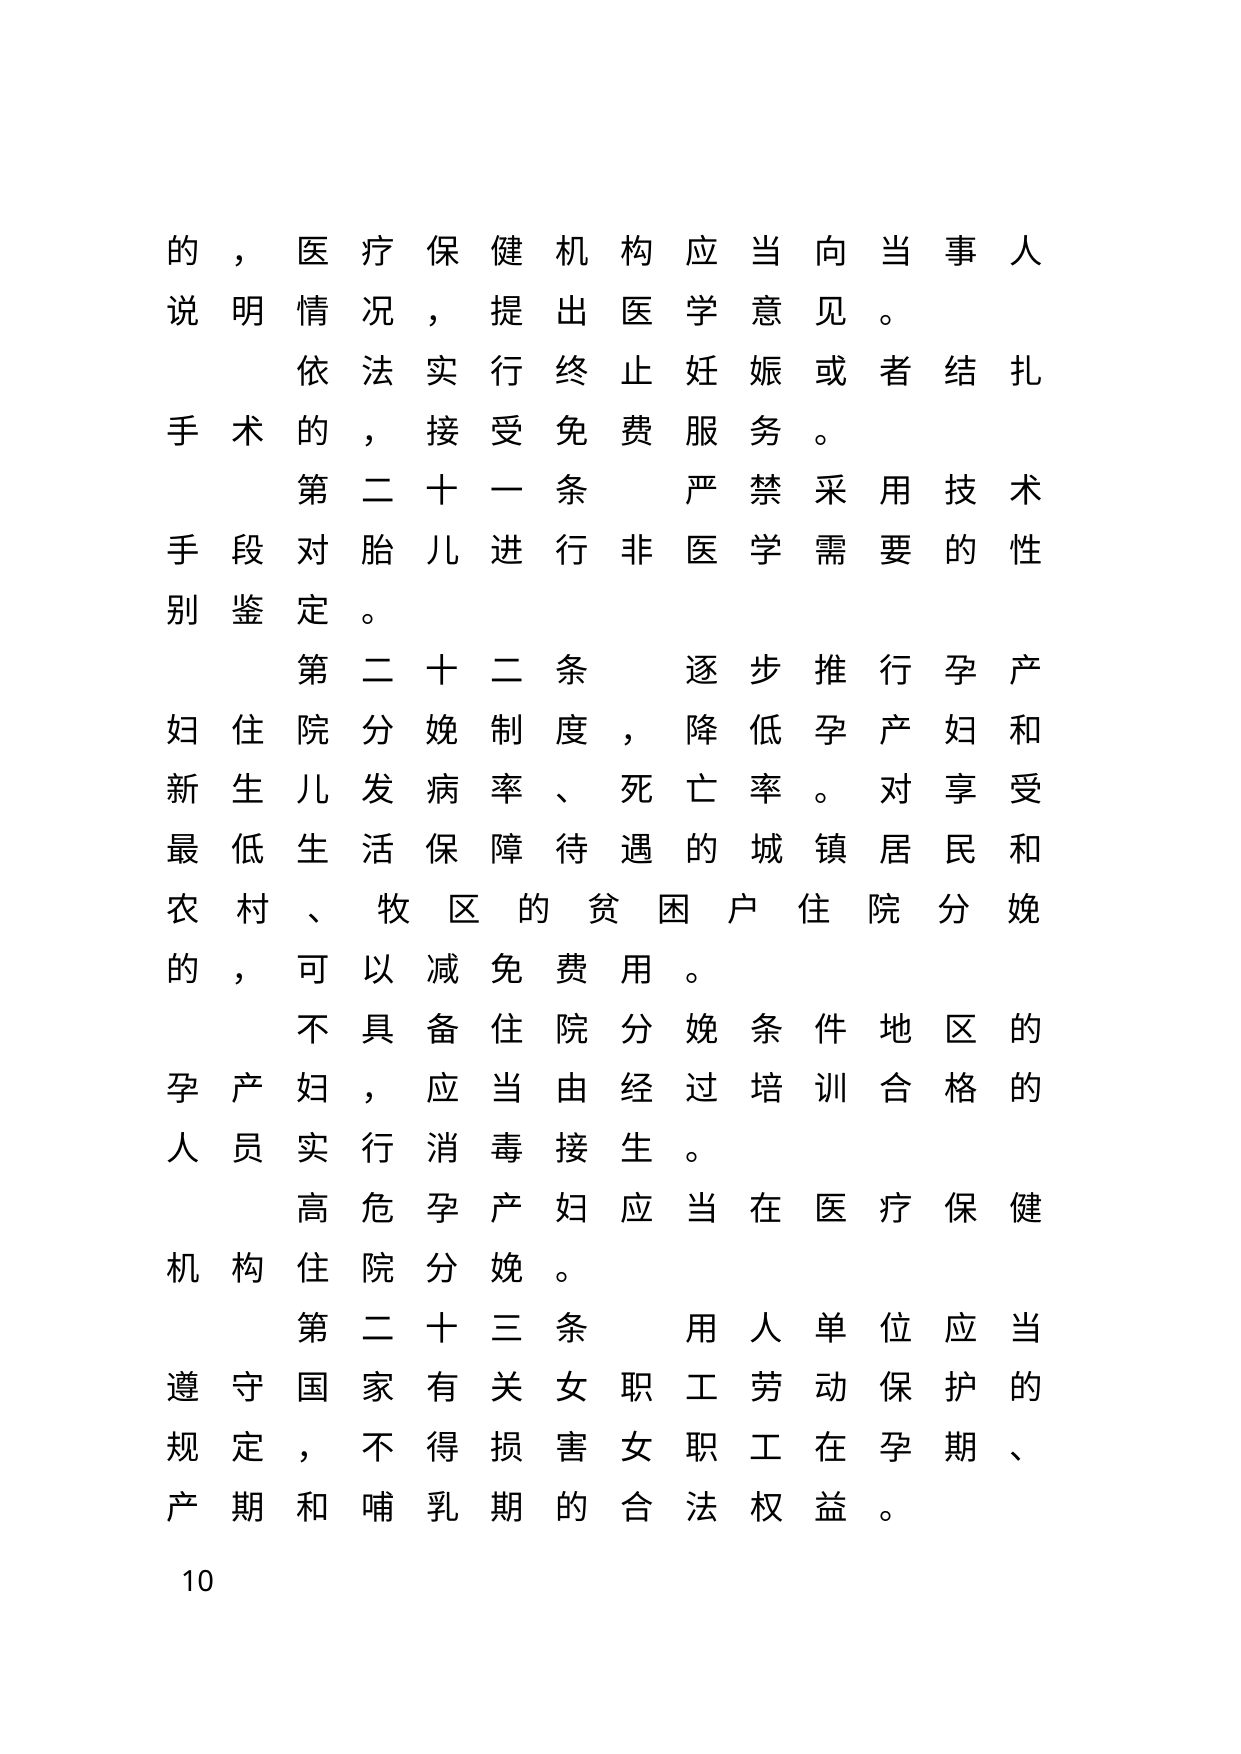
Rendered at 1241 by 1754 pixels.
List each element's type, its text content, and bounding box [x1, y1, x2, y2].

text 第二十一条 严禁采用技术手段对胎儿进行非医学需要的性别鉴定。 [167, 458, 1074, 638]
text 依法实行终止妊娠或者结扎手术的，接受免费服务。 [167, 339, 1074, 458]
text 不具备住院分娩条件地区的孕产妇，应当由经过培训合格的人员实行消毒接生。 [167, 997, 1074, 1176]
text 第二十三条 用人单位应当遵守国家有关女职工劳动保护的规定，不得损害女职工在孕期、产期和哺乳期的合法权益。 [167, 1296, 1074, 1535]
text 高危孕产妇应当在医疗保健机构住院分娩。 [167, 1176, 1074, 1296]
text 第二十二条 逐步推行孕产妇住院分娩制度，降低孕产妇和新生儿发病率、死亡率。对享受最低生活保障待遇的城镇居民和农村、牧区的贫困户住院分娩的，可以减免费用。 [167, 638, 1074, 997]
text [167, 219, 1074, 339]
